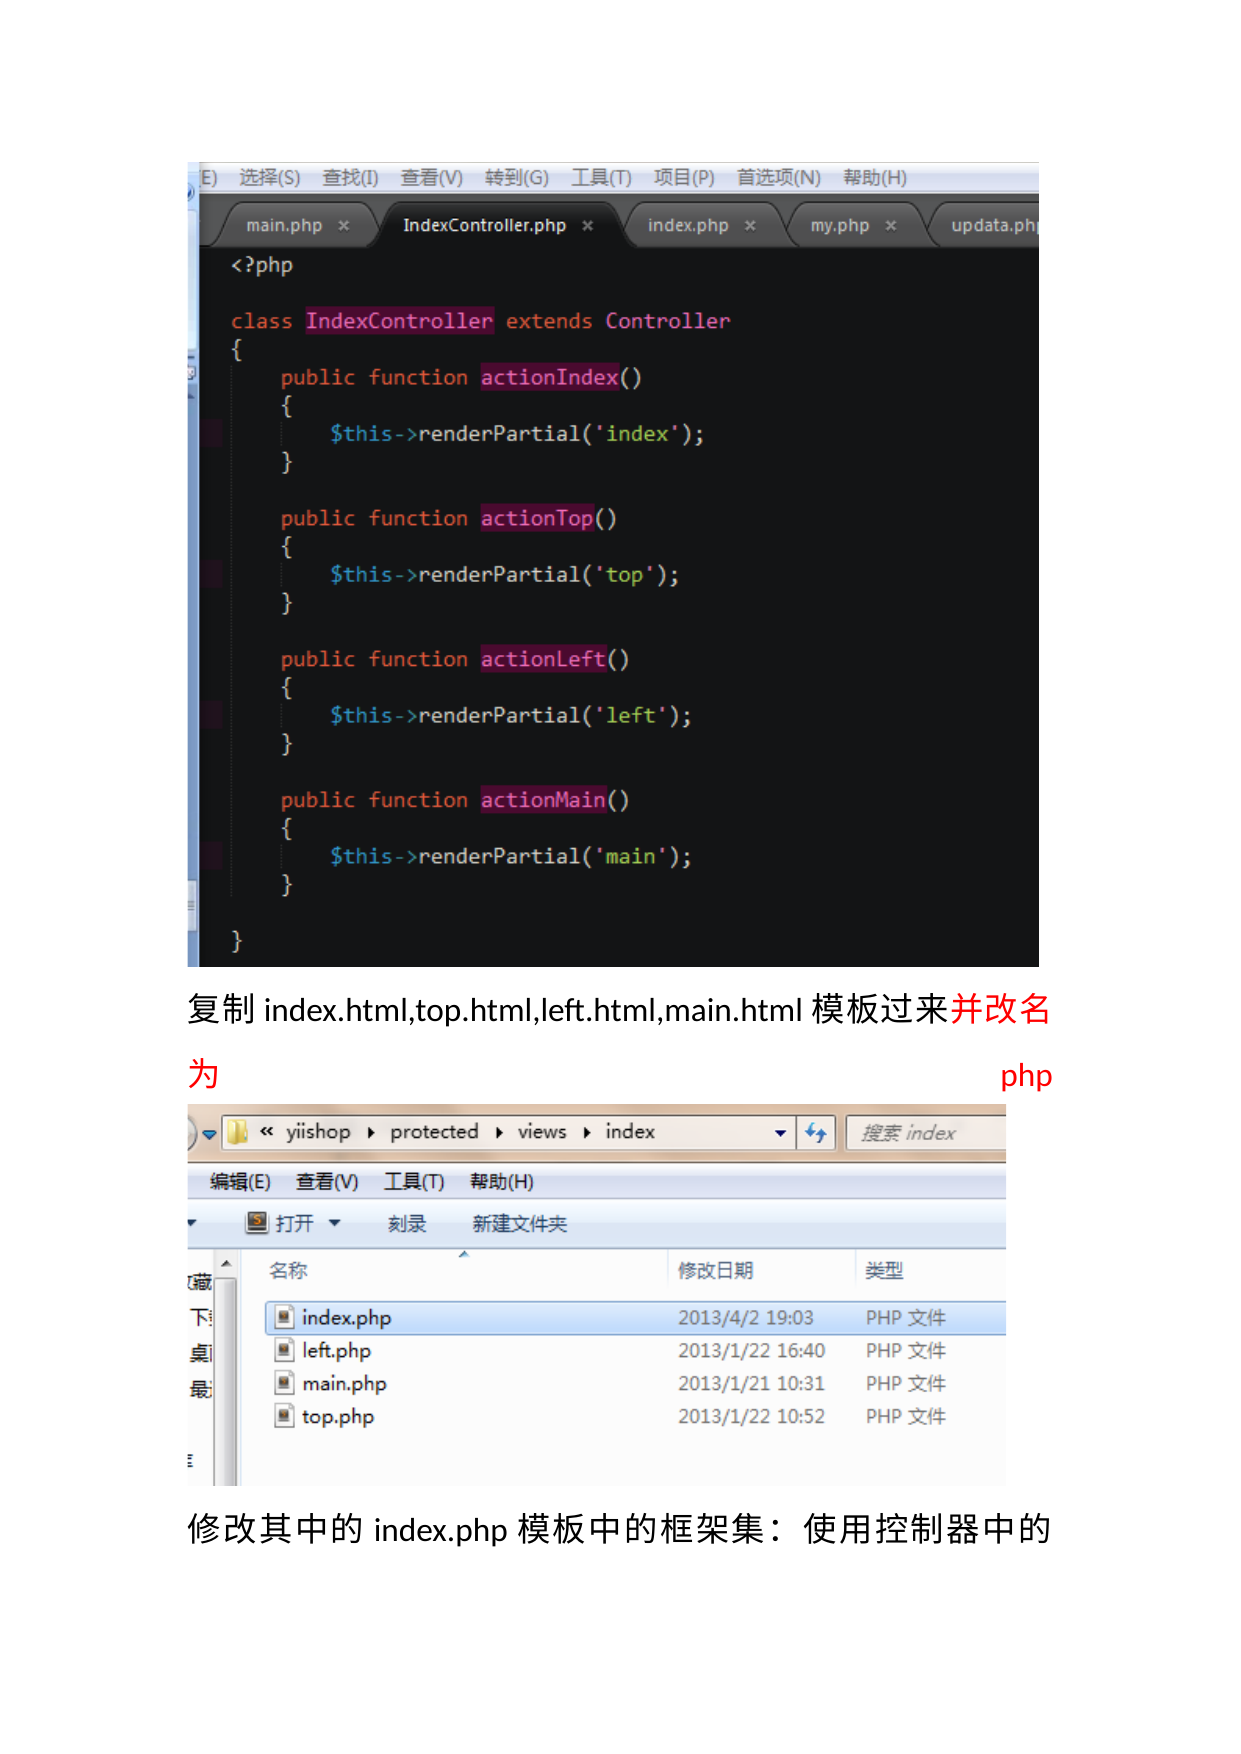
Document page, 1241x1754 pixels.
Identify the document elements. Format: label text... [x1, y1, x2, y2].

picture [187, 162, 1039, 967]
picture [187, 1104, 1007, 1486]
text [187, 1494, 1053, 1559]
